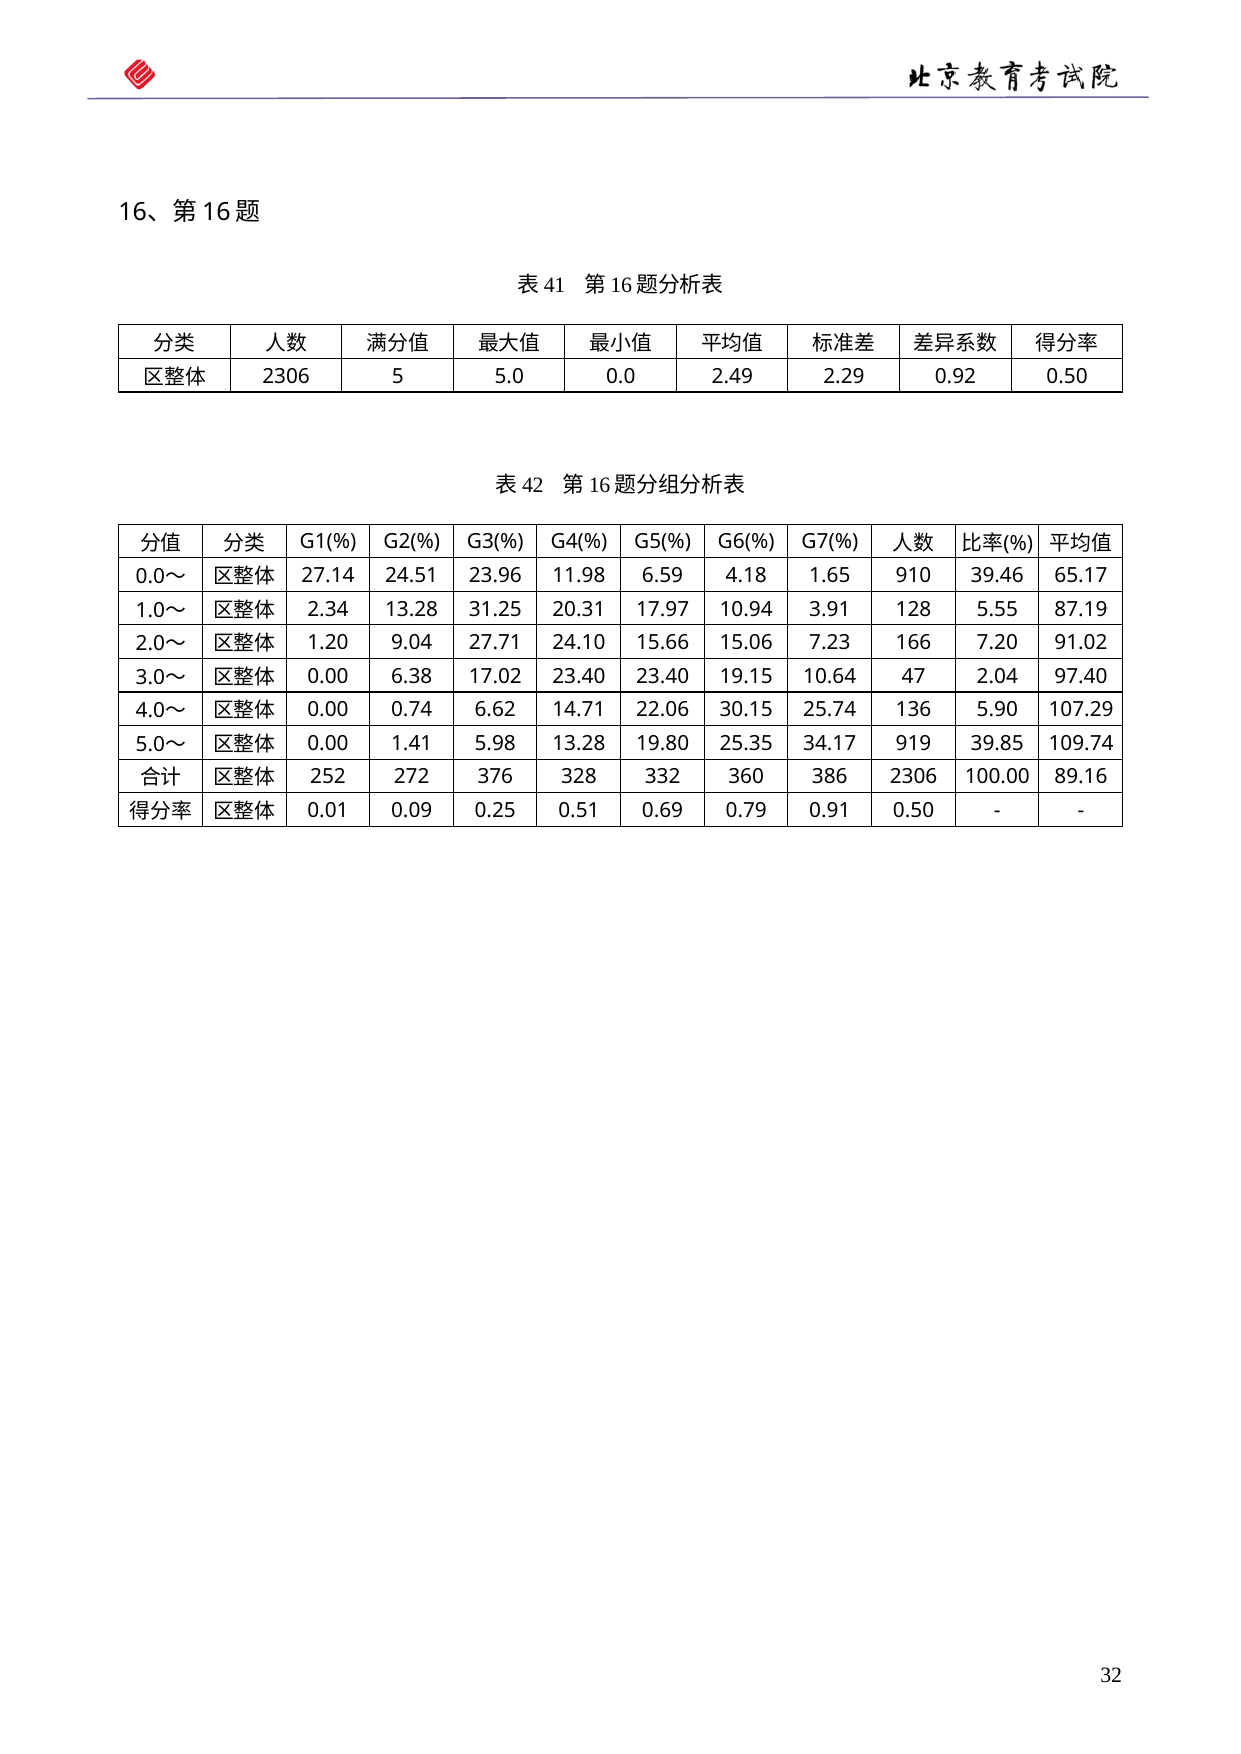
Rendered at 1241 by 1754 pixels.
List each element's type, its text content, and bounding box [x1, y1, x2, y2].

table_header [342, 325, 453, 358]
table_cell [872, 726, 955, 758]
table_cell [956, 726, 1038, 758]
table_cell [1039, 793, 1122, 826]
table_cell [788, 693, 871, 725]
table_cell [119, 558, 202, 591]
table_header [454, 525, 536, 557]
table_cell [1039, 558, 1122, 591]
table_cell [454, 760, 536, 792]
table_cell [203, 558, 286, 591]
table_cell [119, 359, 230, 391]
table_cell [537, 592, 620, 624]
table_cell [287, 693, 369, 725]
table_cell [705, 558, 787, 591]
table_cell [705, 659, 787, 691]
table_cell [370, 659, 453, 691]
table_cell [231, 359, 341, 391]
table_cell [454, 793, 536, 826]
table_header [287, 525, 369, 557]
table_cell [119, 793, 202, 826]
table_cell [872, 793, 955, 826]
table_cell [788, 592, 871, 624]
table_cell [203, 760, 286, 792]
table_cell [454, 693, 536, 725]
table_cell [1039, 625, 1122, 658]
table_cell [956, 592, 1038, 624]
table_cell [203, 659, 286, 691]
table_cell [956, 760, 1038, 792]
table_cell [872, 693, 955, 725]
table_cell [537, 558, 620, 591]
picture [118, 56, 164, 94]
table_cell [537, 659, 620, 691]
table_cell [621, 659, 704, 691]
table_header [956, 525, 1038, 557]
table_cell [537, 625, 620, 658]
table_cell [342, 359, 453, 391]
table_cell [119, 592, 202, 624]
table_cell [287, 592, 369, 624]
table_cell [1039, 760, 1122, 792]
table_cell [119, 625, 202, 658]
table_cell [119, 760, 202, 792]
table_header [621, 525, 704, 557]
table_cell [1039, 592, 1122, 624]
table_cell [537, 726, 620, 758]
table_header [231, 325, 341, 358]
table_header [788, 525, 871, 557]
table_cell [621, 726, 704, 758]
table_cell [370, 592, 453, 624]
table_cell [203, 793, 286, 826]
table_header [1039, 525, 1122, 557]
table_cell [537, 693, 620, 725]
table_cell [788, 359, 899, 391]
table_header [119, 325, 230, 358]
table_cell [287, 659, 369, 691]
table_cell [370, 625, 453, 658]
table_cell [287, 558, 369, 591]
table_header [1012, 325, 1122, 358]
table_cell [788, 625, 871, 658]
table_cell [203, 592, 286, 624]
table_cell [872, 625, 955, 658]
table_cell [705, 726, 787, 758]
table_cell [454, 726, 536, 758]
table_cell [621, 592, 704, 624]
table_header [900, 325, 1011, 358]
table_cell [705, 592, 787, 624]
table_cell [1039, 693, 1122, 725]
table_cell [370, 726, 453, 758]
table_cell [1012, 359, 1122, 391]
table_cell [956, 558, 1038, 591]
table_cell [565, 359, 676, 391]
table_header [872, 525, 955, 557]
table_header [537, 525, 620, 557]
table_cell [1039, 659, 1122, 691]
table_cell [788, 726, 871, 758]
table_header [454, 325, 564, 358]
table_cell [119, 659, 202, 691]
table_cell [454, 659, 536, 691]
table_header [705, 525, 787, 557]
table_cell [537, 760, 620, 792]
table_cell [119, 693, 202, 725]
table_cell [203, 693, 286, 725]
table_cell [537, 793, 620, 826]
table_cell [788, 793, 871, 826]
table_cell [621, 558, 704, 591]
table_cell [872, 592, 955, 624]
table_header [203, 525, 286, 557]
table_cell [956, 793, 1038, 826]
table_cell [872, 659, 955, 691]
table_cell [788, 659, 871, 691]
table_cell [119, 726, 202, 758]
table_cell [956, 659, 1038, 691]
text 表 41 第16题分析表 [118, 267, 1122, 299]
text 表 42 第16题分组分析表 [118, 466, 1122, 499]
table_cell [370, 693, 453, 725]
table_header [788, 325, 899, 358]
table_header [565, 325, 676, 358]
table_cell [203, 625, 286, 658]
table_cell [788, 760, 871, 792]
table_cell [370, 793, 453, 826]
title 第16题 [118, 177, 1122, 242]
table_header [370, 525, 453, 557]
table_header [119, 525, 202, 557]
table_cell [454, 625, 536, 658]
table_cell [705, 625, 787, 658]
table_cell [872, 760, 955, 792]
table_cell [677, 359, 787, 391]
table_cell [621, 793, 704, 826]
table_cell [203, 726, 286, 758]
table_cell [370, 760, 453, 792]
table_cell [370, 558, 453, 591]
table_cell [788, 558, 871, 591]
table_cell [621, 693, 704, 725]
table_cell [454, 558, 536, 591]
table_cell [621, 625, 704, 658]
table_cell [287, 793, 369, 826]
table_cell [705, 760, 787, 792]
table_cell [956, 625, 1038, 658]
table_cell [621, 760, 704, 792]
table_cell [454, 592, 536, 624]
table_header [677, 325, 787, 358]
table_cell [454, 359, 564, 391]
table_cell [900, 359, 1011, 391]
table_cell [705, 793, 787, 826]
picture [909, 56, 1123, 94]
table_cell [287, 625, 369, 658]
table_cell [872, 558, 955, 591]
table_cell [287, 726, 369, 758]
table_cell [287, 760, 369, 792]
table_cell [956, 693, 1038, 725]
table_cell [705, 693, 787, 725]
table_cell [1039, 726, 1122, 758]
